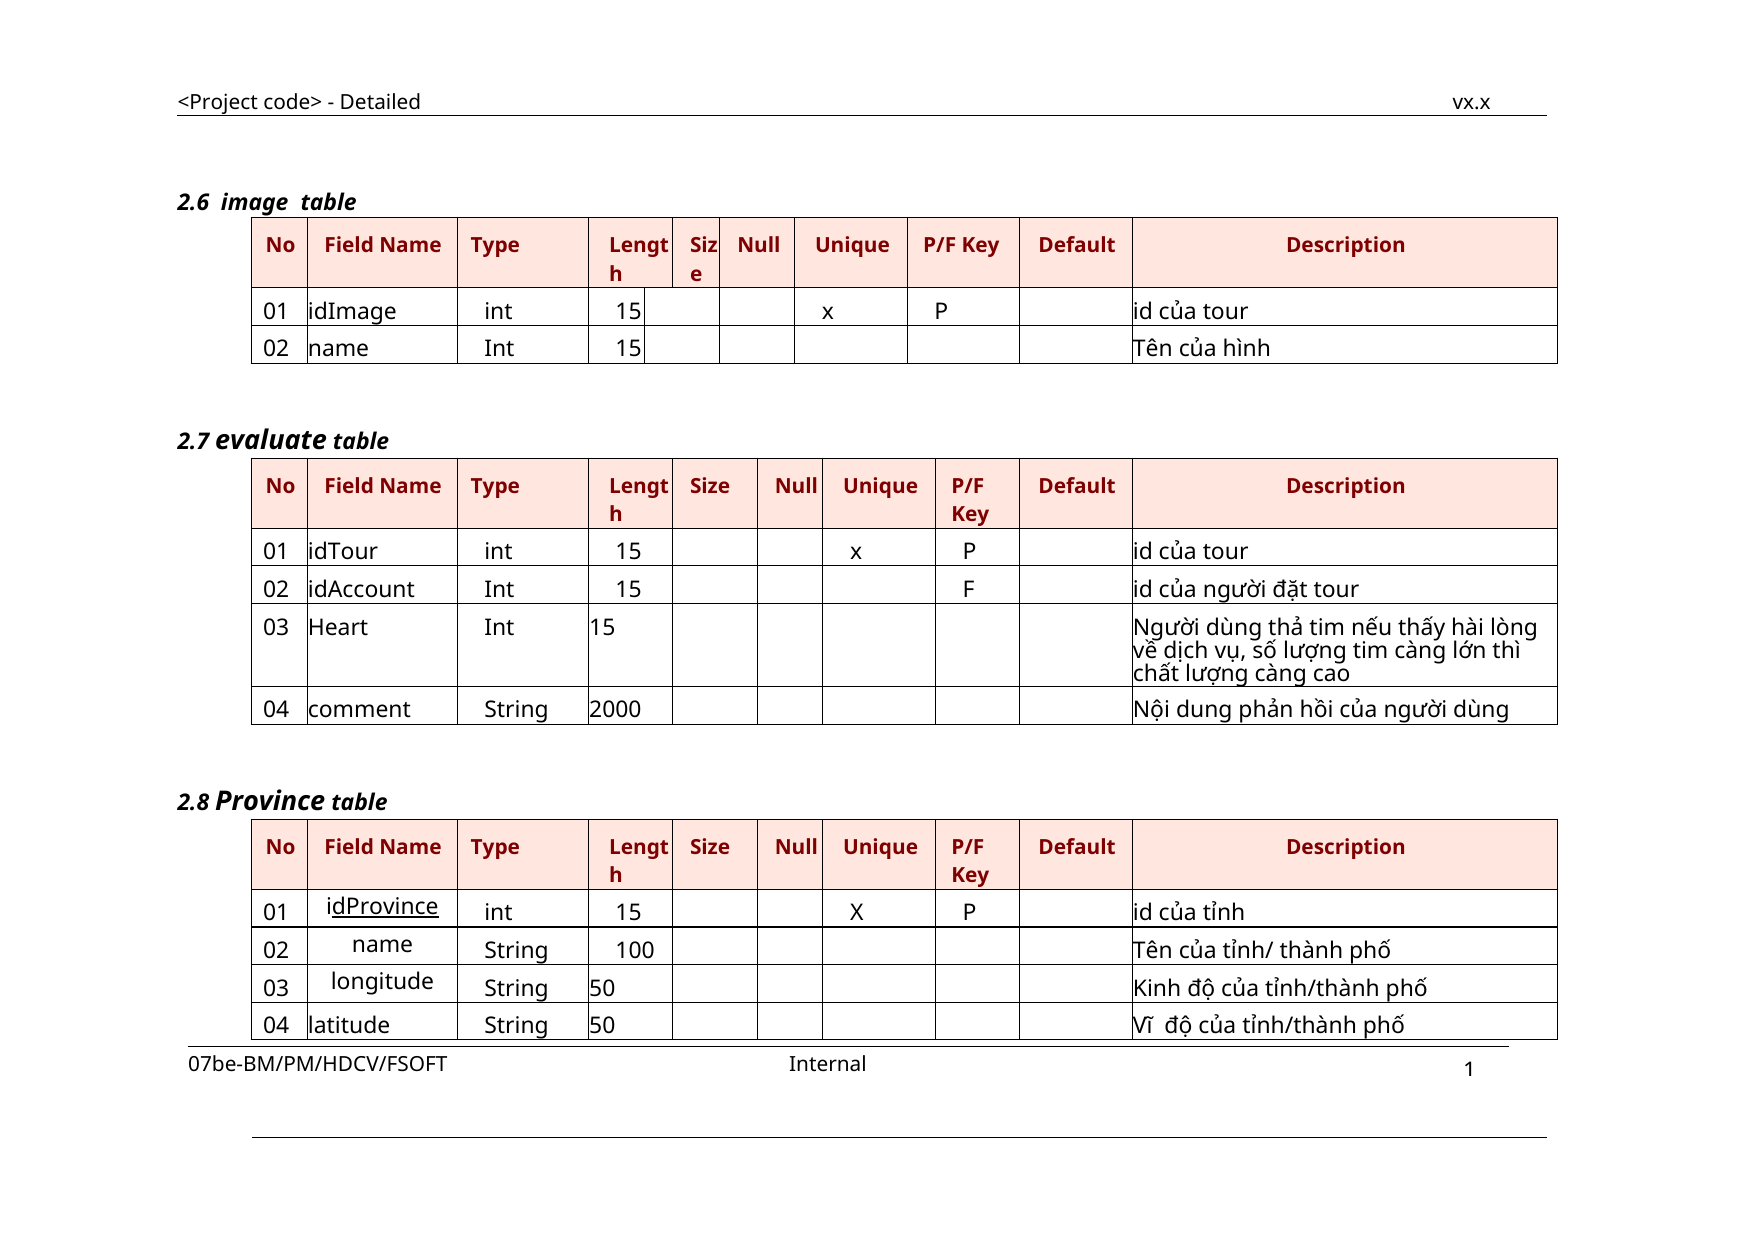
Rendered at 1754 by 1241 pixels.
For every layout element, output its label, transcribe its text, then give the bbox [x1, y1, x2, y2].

table_header No [252, 459, 307, 528]
table_header Unique [795, 218, 907, 287]
table_cell Người dùng thả tim nếu thấy hài lòng về dịch vụ, số lượng tim càng lớn thì chất lượng càng cao [1133, 604, 1557, 686]
table_cell 2000 [589, 687, 672, 723]
table_cell [673, 1003, 757, 1039]
table_cell idProvince [308, 890, 457, 926]
table_cell 15 [589, 604, 672, 686]
table_cell id của tour [1133, 529, 1557, 565]
table_cell P [936, 529, 1019, 565]
table_cell id của tỉnh [1133, 890, 1557, 926]
table_cell Vĩ độ của tỉnh/thành phố [1133, 1003, 1557, 1039]
table_cell [673, 928, 757, 964]
table_cell [908, 326, 1019, 362]
table_cell [823, 566, 935, 603]
table_cell [758, 1003, 822, 1039]
table_cell Nội dung phản hồi của người dùng [1133, 687, 1557, 723]
table_cell [936, 1003, 1019, 1039]
table_header P/F Key [936, 459, 1019, 528]
table_cell [1020, 326, 1132, 362]
table_cell int [458, 890, 588, 926]
table_cell [758, 566, 822, 603]
table_cell [823, 687, 935, 723]
table_cell [645, 288, 719, 325]
table_cell [758, 928, 822, 964]
table_cell name [308, 928, 457, 964]
table_cell int [458, 529, 588, 565]
table_header Field Name [308, 218, 457, 287]
table_cell idAccount [308, 566, 457, 603]
table_cell 01 [252, 890, 307, 926]
table_cell F [936, 566, 1019, 603]
subtitle 2.6 image table [177, 186, 1571, 217]
table_cell String [458, 928, 588, 964]
table_header Default [1020, 459, 1132, 528]
table_cell [1020, 687, 1132, 723]
table_cell 50 [589, 965, 672, 1002]
table_cell [720, 326, 794, 362]
table_cell id của người đặt tour [1133, 566, 1557, 603]
table_cell 03 [252, 965, 307, 1002]
table_header Default [1020, 218, 1132, 287]
table_cell x [823, 529, 935, 565]
table_cell P [908, 288, 1019, 325]
table_cell 15 [589, 326, 644, 362]
table_header Length [589, 459, 672, 528]
table_cell X [823, 890, 935, 926]
table_cell [758, 890, 822, 926]
table_cell [823, 928, 935, 964]
table_cell P [936, 890, 1019, 926]
table_cell x [795, 288, 907, 325]
table_cell Tên của hình [1133, 326, 1557, 362]
table_cell 01 [252, 529, 307, 565]
table_cell Int [458, 566, 588, 603]
table_cell [823, 604, 935, 686]
table_cell Heart [308, 604, 457, 686]
table_cell 50 [589, 1003, 672, 1039]
table_header Type [458, 459, 588, 528]
table_cell [823, 965, 935, 1002]
table_header Field Name [308, 820, 457, 889]
table_cell [673, 604, 757, 686]
table_cell 15 [589, 890, 672, 926]
table_cell 02 [252, 326, 307, 362]
table_cell [1020, 965, 1132, 1002]
table_cell [795, 326, 907, 362]
table_header Null [720, 218, 794, 287]
table_header No [252, 820, 307, 889]
table_header Length [589, 820, 672, 889]
table_cell [673, 529, 757, 565]
table_cell int [458, 288, 588, 325]
table_header No [252, 218, 307, 287]
table_cell Int [458, 326, 588, 362]
table_cell [1020, 890, 1132, 926]
table_cell [758, 965, 822, 1002]
table_cell latitude [308, 1003, 457, 1039]
table_cell [758, 687, 822, 723]
table_header Size [673, 218, 719, 287]
table_header Unique [823, 459, 935, 528]
table_header Field Name [308, 459, 457, 528]
table_header P/F Key [936, 820, 1019, 889]
table_cell 03 [252, 604, 307, 686]
table_header Null [758, 820, 822, 889]
table_cell [1020, 566, 1132, 603]
table_cell [1020, 1003, 1132, 1039]
table_cell String [458, 965, 588, 1002]
table_cell 02 [252, 566, 307, 603]
table_cell [936, 687, 1019, 723]
table_cell comment [308, 687, 457, 723]
table_cell idTour [308, 529, 457, 565]
table_header Type [458, 218, 588, 287]
table_cell [673, 965, 757, 1002]
table_cell 01 [252, 288, 307, 325]
table_cell [936, 965, 1019, 1002]
table_cell 02 [252, 928, 307, 964]
table_cell [673, 566, 757, 603]
table_header Description [1133, 218, 1557, 287]
table_cell [1020, 288, 1132, 325]
table_header Type [458, 820, 588, 889]
table_header Length [589, 218, 672, 287]
table_cell 100 [589, 928, 672, 964]
subtitle 2.7 evaluate table [177, 421, 1571, 457]
table_cell Kinh độ của tỉnh/thành phố [1133, 965, 1557, 1002]
table_cell [823, 1003, 935, 1039]
table_cell [1020, 928, 1132, 964]
table_cell 15 [589, 566, 672, 603]
table_header Default [1020, 820, 1132, 889]
table_cell idImage [308, 288, 457, 325]
table_cell Int [458, 604, 588, 686]
table_cell 04 [252, 1003, 307, 1039]
table_header Description [1133, 820, 1557, 889]
table_header Unique [823, 820, 935, 889]
table_cell [1020, 604, 1132, 686]
table_cell [936, 928, 1019, 964]
table_cell [673, 890, 757, 926]
table_cell 04 [252, 687, 307, 723]
subtitle 2.8 Province table [177, 782, 1571, 818]
table_cell [758, 529, 822, 565]
table_header Size [673, 820, 757, 889]
table_cell 15 [589, 288, 644, 325]
table_header P/F Key [908, 218, 1019, 287]
table_cell [1020, 529, 1132, 565]
table_cell [936, 604, 1019, 686]
table_header Null [758, 459, 822, 528]
table_cell [720, 288, 794, 325]
table_cell String [458, 1003, 588, 1039]
table_cell name [308, 326, 457, 362]
table_cell Tên của tỉnh/ thành phố [1133, 928, 1557, 964]
table_cell [758, 604, 822, 686]
table_cell [645, 326, 719, 362]
table_header Description [1133, 459, 1557, 528]
table_cell [673, 687, 757, 723]
table_header Size [673, 459, 757, 528]
table_cell longitude [308, 965, 457, 1002]
table_cell 15 [589, 529, 672, 565]
table_cell id của tour [1133, 288, 1557, 325]
table_cell String [458, 687, 588, 723]
